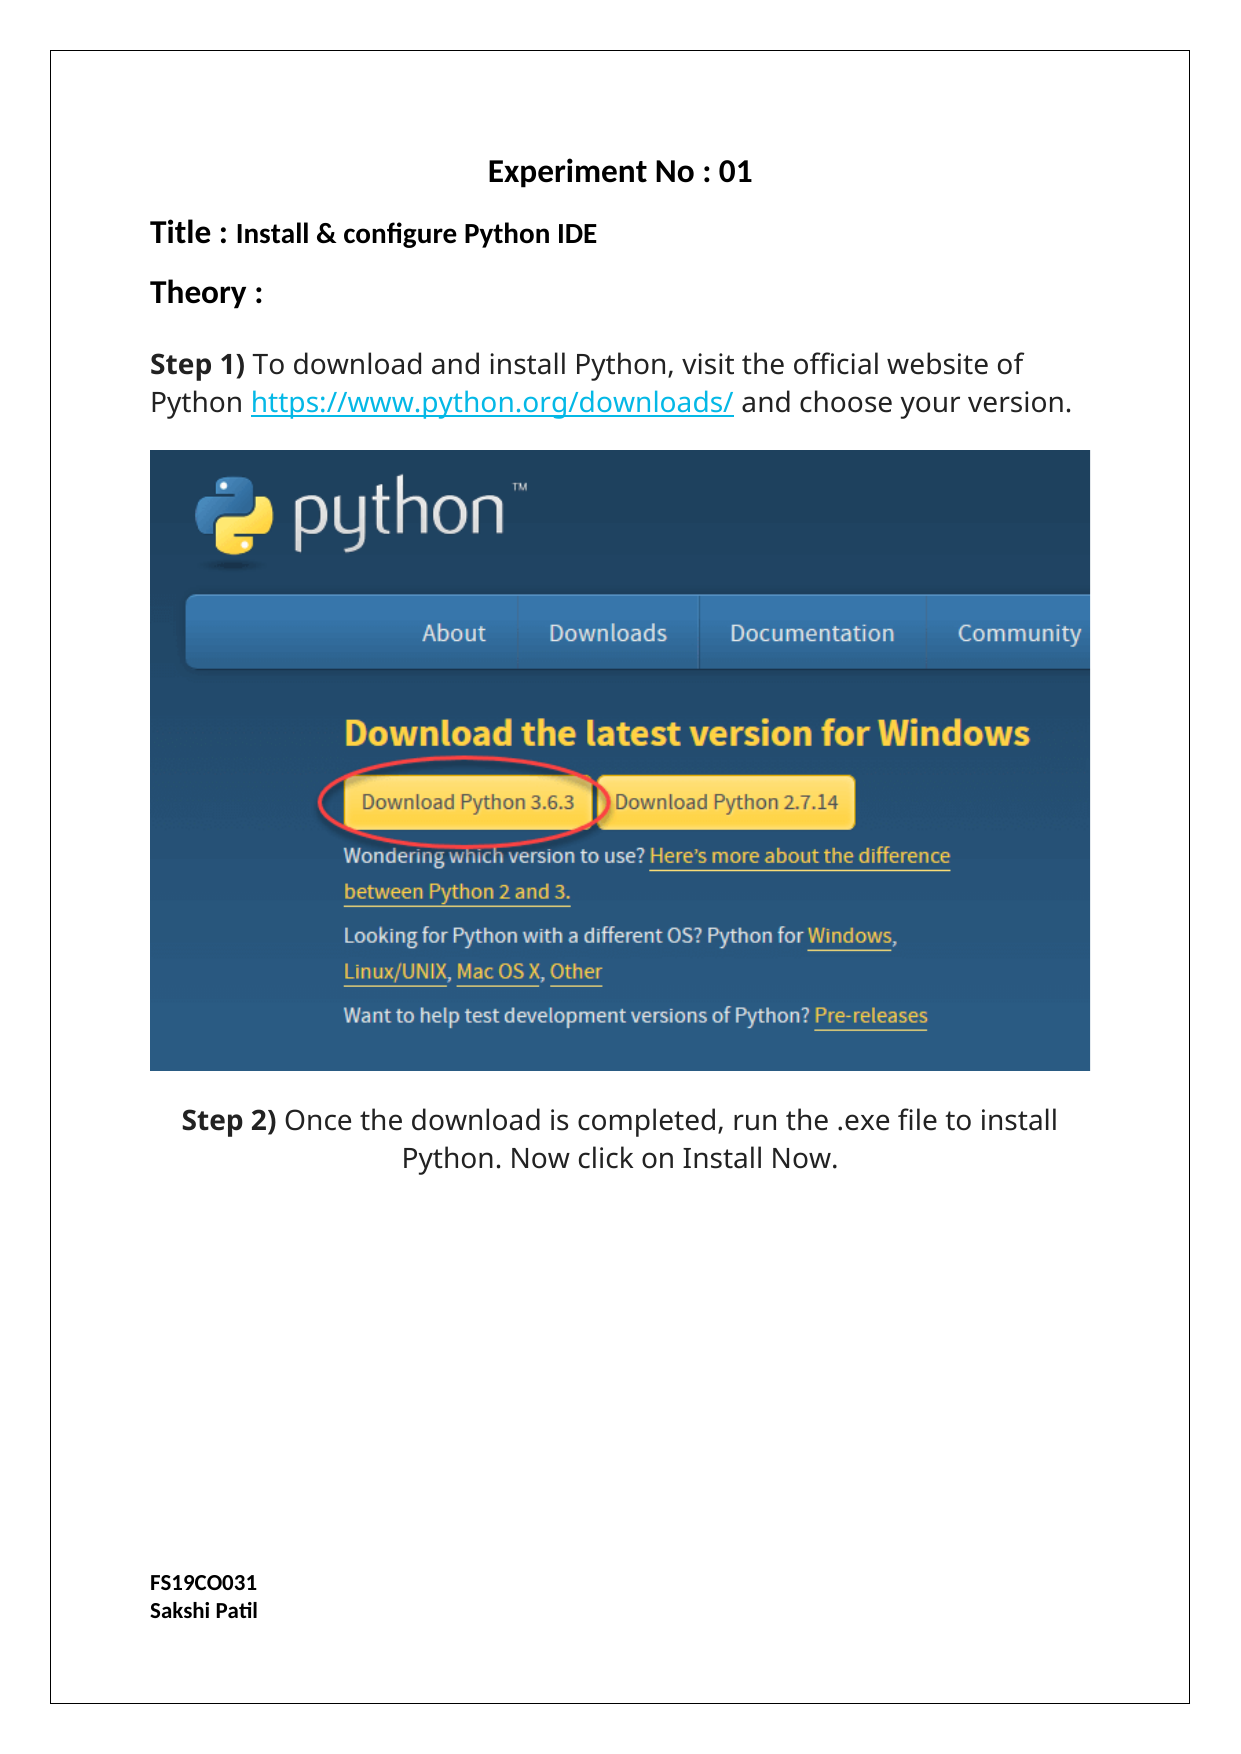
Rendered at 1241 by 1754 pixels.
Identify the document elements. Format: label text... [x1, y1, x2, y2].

text Theory : [150, 271, 1090, 312]
text Step 1) To download and install Python, visit the official website of Python https://www.python.org/downloads/ and choose your version. [150, 344, 1090, 421]
text Experiment No : 01 [150, 150, 1090, 191]
text Step 2) Once the download is completed, run the .exe file to install Python. Now click on Install Now. [150, 1100, 1090, 1176]
text Title : Install & configure Python IDE [150, 211, 1090, 251]
picture [150, 450, 1091, 1071]
